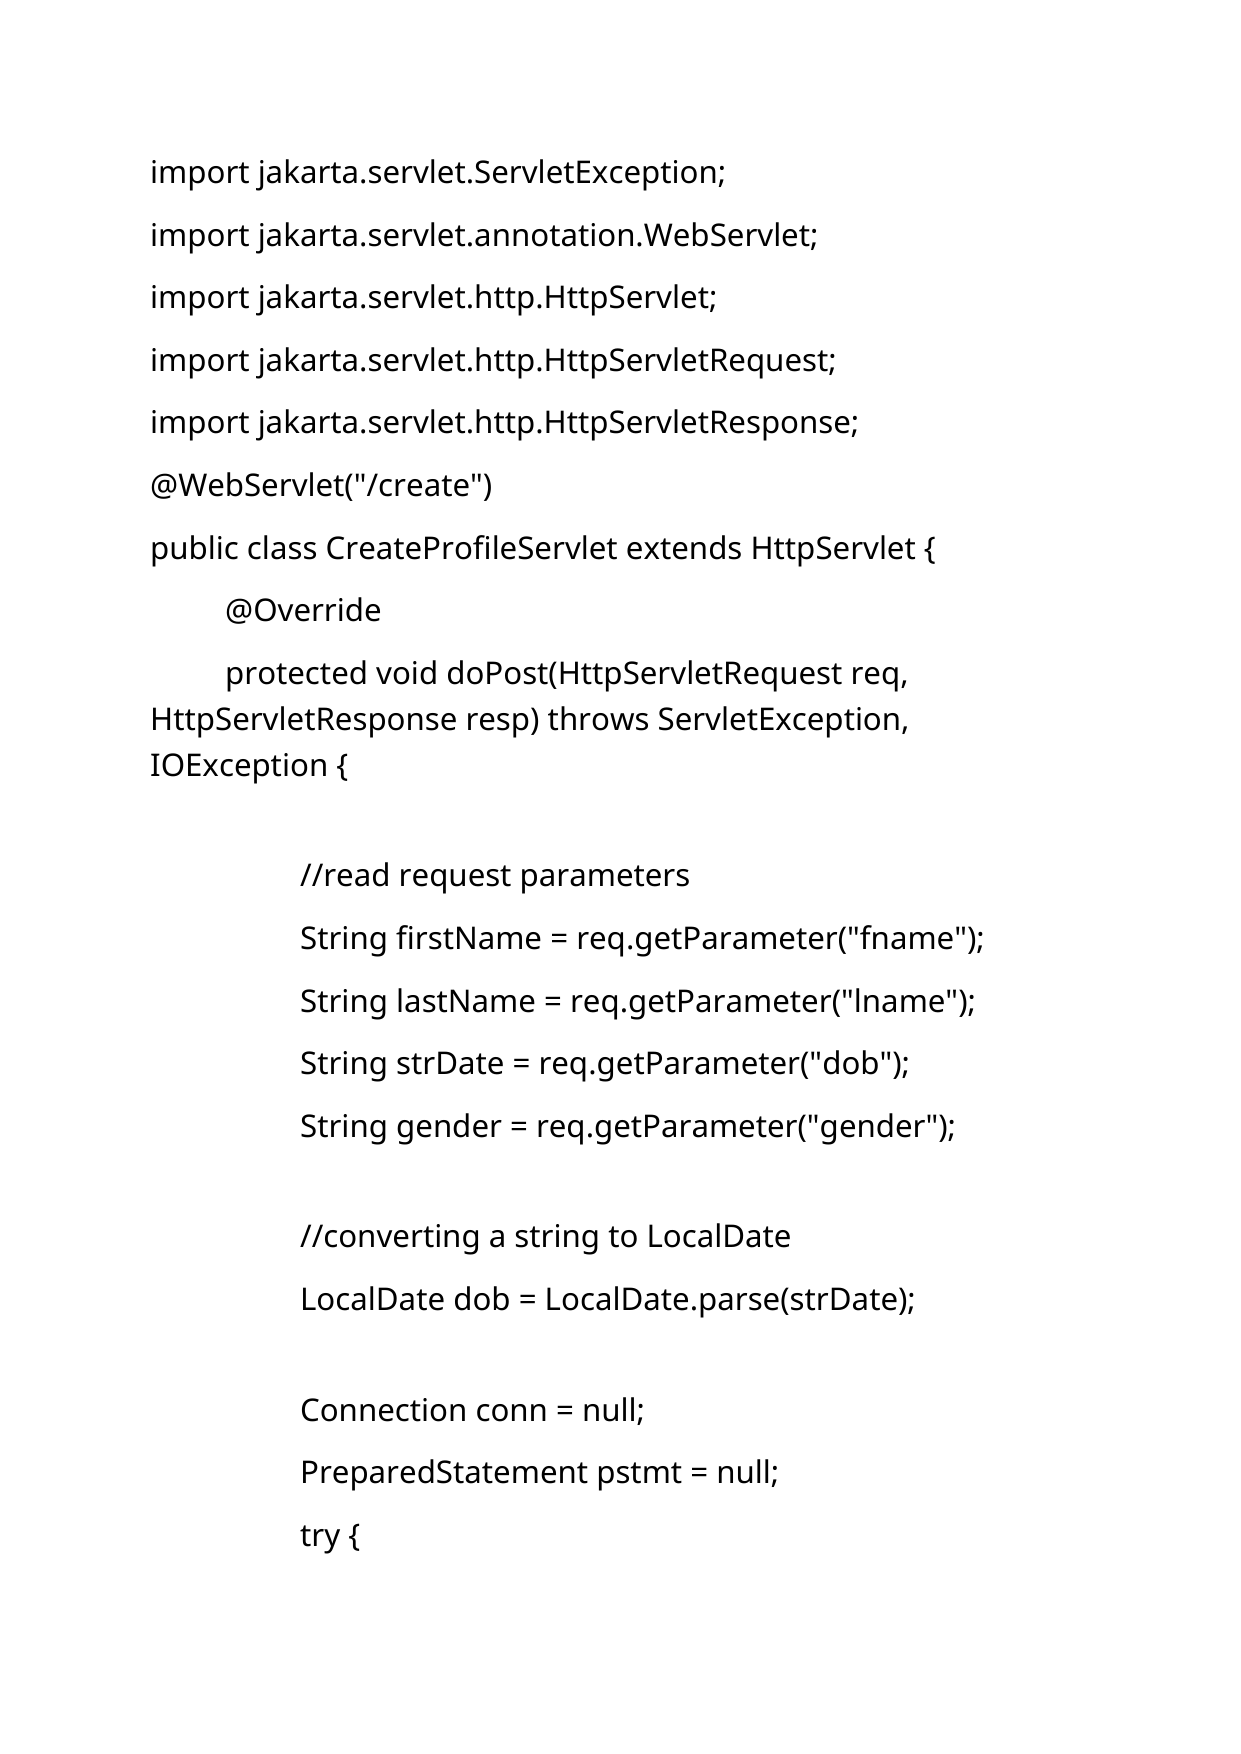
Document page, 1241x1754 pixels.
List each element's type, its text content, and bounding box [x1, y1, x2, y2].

text String strDate = req.getParameter("dob"); [150, 1041, 1090, 1084]
text import jakarta.servlet.http.HttpServletResponse; [150, 400, 1090, 443]
text String firstName = req.getParameter("fname"); [150, 916, 1090, 958]
text protected void doPost(HttpServletRequest req, HttpServletResponse resp) throws ServletException, IOException { [150, 651, 1090, 785]
text import jakarta.servlet.http.HttpServletRequest; [150, 338, 1090, 380]
text public class CreateProfileServlet extends HttpServlet { [150, 526, 1090, 568]
text String lastName = req.getParameter("lname"); [150, 978, 1090, 1021]
text Connection conn = null; [150, 1388, 1090, 1430]
text //converting a string to LocalDate [150, 1214, 1090, 1257]
text PreparedStatement pstmt = null; [150, 1450, 1090, 1493]
text //read request parameters [150, 853, 1090, 896]
text import jakarta.servlet.http.HttpServlet; [150, 275, 1090, 318]
text import jakarta.servlet.annotation.WebServlet; [150, 213, 1090, 255]
text @Override [150, 588, 1090, 631]
text try { [150, 1513, 1090, 1555]
text import jakarta.servlet.ServletException; [150, 150, 1090, 193]
text String gender = req.getParameter("gender"); [150, 1104, 1090, 1146]
text @WebServlet("/create") [150, 463, 1090, 506]
text LocalDate dob = LocalDate.parse(strDate); [150, 1277, 1090, 1319]
